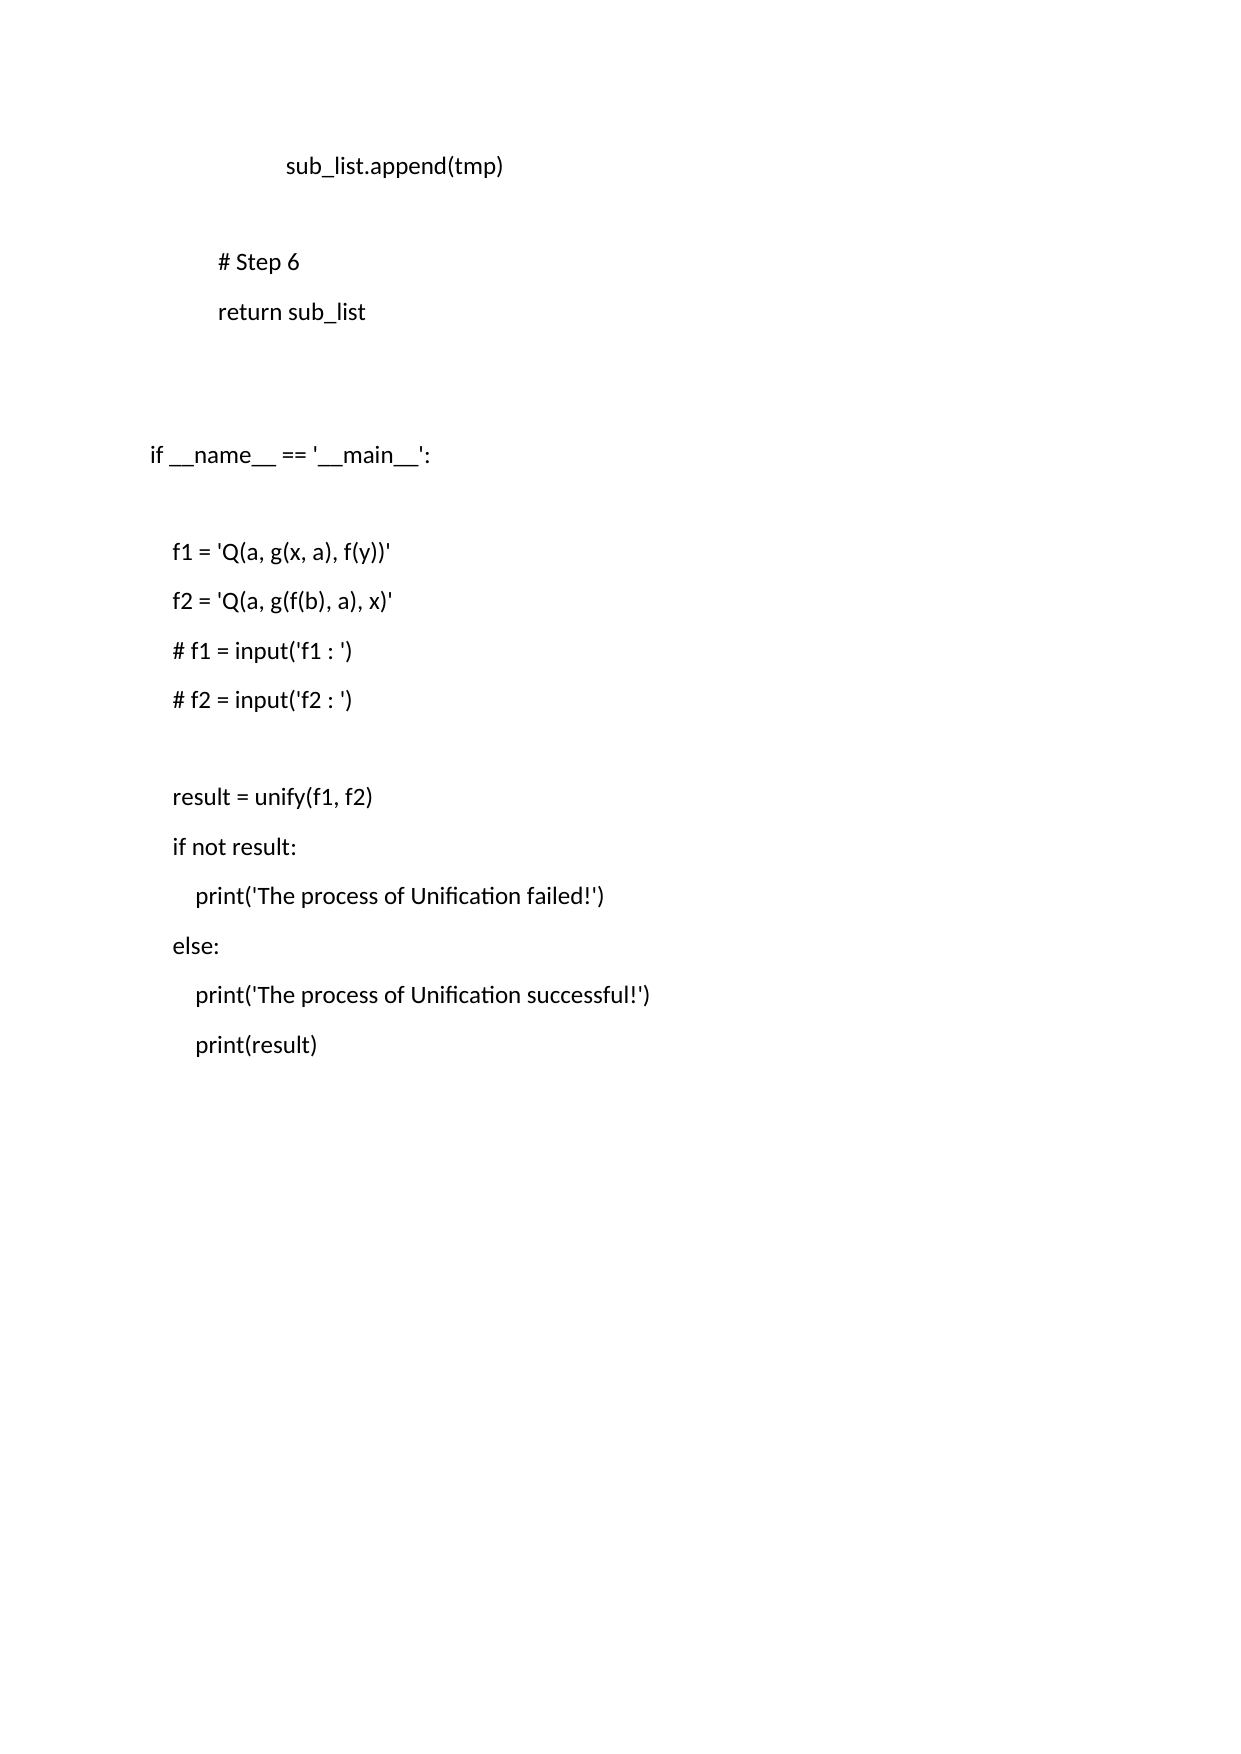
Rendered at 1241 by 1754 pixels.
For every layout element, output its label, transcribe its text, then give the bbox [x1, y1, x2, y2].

text # f1 = input('f1 : ') [150, 635, 1090, 666]
text # f2 = input('f2 : ') [150, 684, 1090, 715]
text f2 = 'Q(a, g(f(b), a), x)' [150, 585, 1090, 616]
text print('The process of Unification failed!') [150, 880, 1090, 911]
text sub_list.append(tmp) [150, 150, 1090, 181]
text print('The process of Unification successful!') [150, 979, 1090, 1010]
text else: [150, 930, 1090, 960]
text f1 = 'Q(a, g(x, a), f(y))' [150, 536, 1090, 566]
text print(result) [150, 1029, 1090, 1059]
text return sub_list [150, 296, 1090, 327]
text if __name__ == '__main__': [150, 439, 1090, 470]
text # Step 6 [150, 246, 1090, 277]
text if not result: [150, 831, 1090, 861]
text result = unify(f1, f2) [150, 781, 1090, 812]
